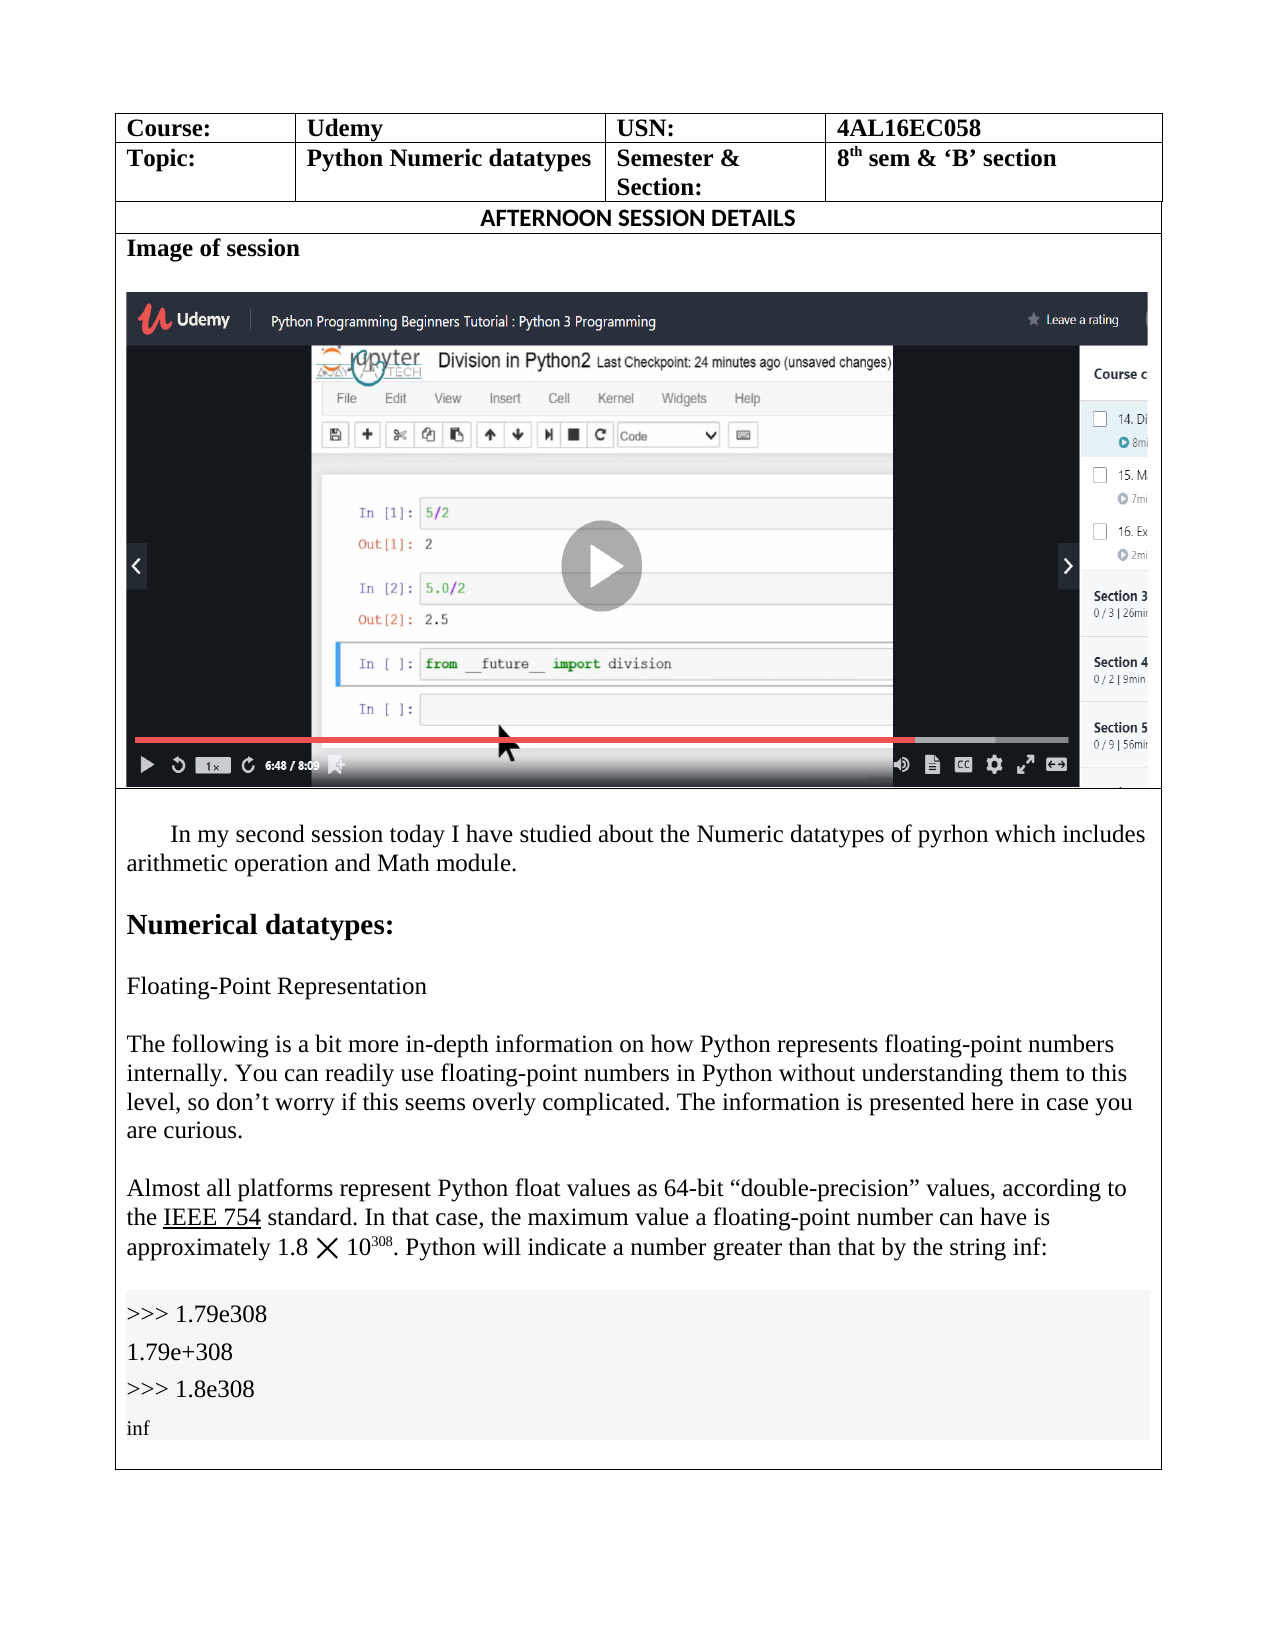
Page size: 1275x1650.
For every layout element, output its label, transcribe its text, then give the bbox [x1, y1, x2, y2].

table_cell 8th sem & ‘B’ section [826, 143, 1162, 201]
table_cell Image of session [116, 234, 1161, 788]
table_cell Topic: [116, 143, 295, 201]
picture [126, 292, 1148, 788]
table_cell Udemy [296, 114, 605, 142]
table_cell USN: [606, 114, 825, 142]
table_cell Python Numeric datatypes [296, 143, 605, 201]
table_cell Semester & Section: [606, 143, 825, 201]
table_cell 4AL16EC058 [826, 114, 1162, 142]
table_cell AFTERNOON SESSION DETAILS [116, 202, 1161, 232]
table_cell Course: [116, 114, 295, 142]
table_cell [116, 789, 1161, 1469]
